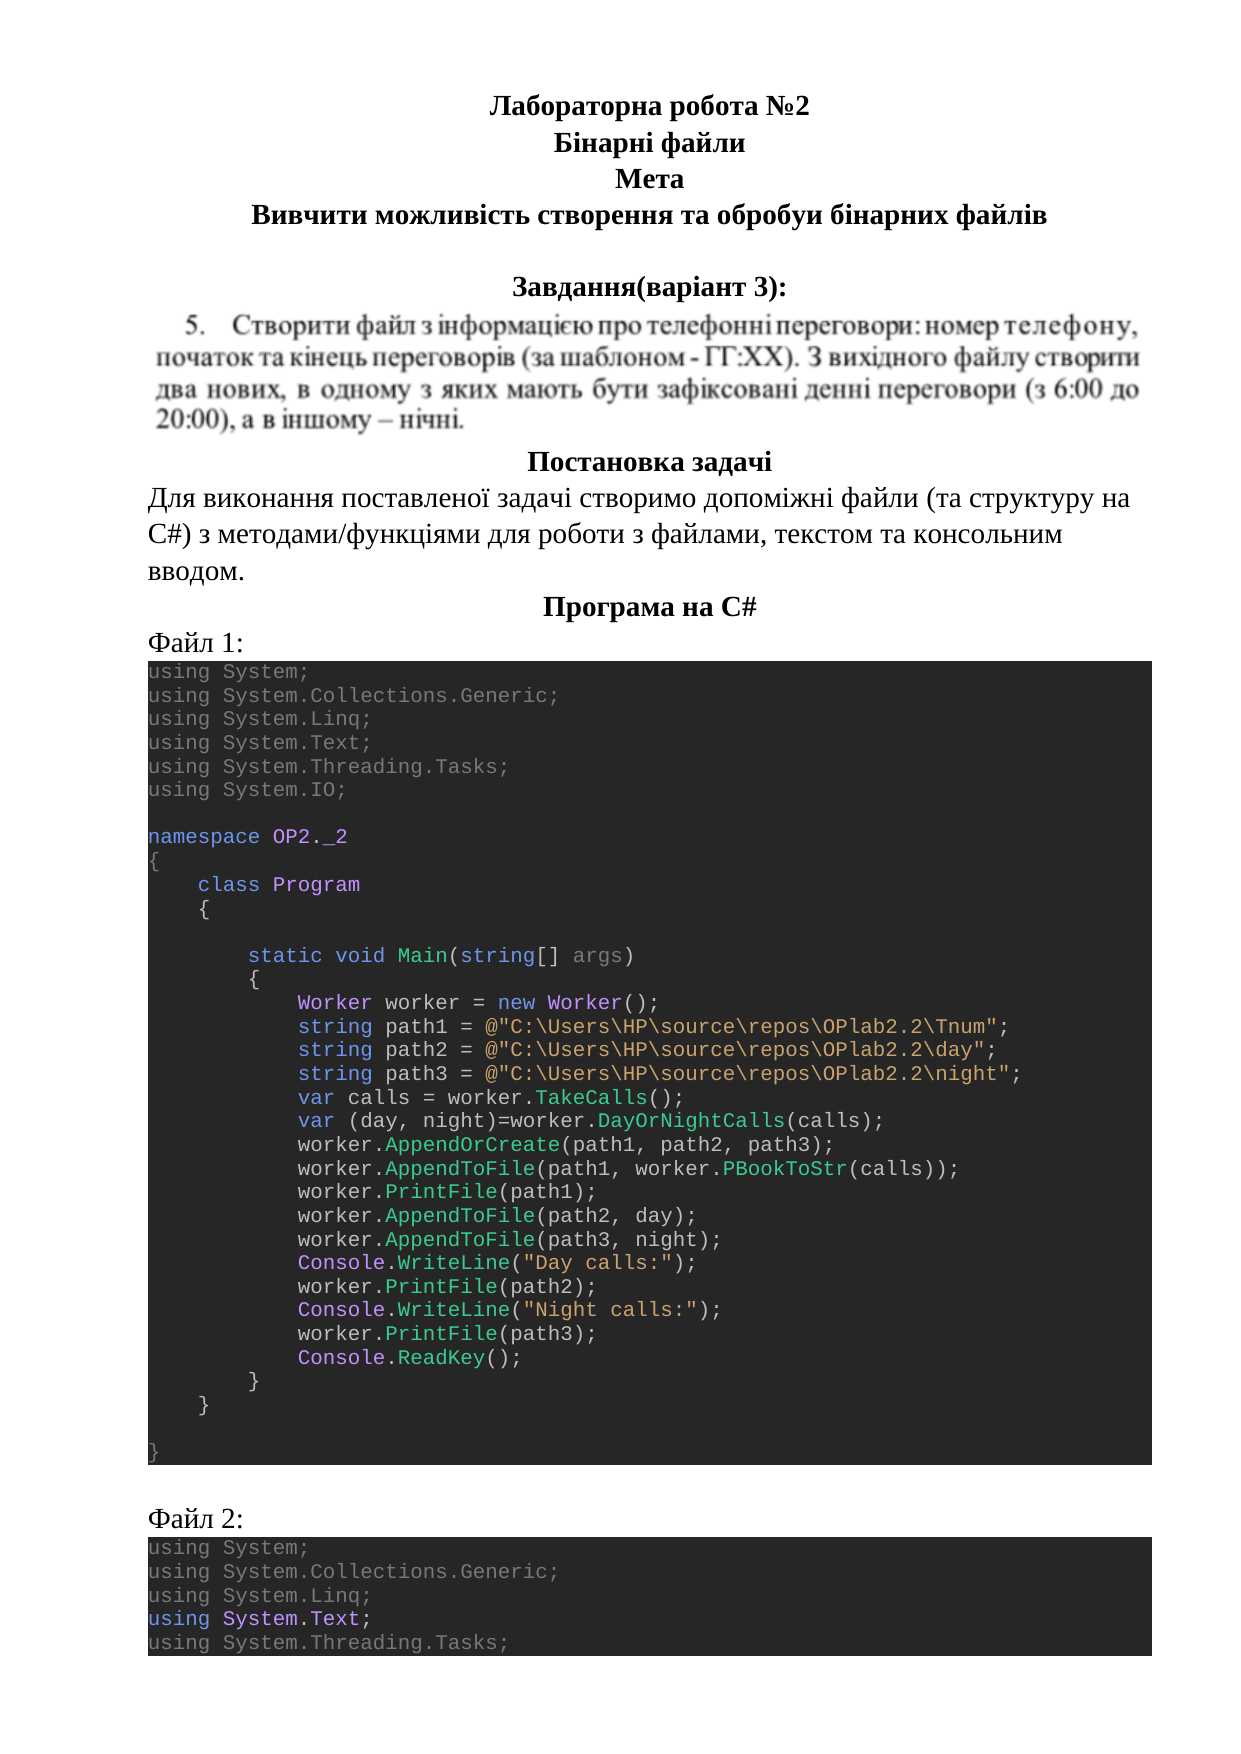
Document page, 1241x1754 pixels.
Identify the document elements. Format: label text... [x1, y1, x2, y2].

text Файл 1: [148, 625, 1152, 658]
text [148, 1537, 1152, 1656]
text using System; using System.Collections.Generic; using System.Linq; using System.Text; using System.Threading.Tasks; using System.IO; namespace OP2._2 { class Program { static void Main(string[] args) { Worker worker = new Worker(); string path1 = @"C:\Users\HP\source\repos\OPlab2.2\Tnum"; string path2 = @"C:\Users\HP\source\repos\OPlab2.2\day"; string path3 = @"C:\Users\HP\source\repos\OPlab2.2\night"; var calls = worker.TakeCalls(); var (day, night)=worker.DayOrNightCalls(calls); worker.AppendOrCreate(path1, path2, path3); worker.AppendToFile(path1, worker.PBookToStr(calls)); worker.PrintFile(path1); worker.AppendToFile(path2, day); worker.AppendToFile(path3, night); Console.WriteLine("Day calls:"); worker.PrintFile(path2); Console.WriteLine("Night calls:"); worker.PrintFile(path3); Console.ReadKey(); } } } [148, 661, 1152, 1465]
text Файл 2: [148, 1501, 1152, 1535]
text Програма на С# [148, 589, 1152, 622]
picture [147, 305, 1152, 442]
text Бінарні файли [148, 125, 1152, 158]
text Постановка задачі [148, 444, 1152, 478]
text Лабораторна робота №2 [148, 88, 1152, 122]
text Мета [148, 161, 1152, 194]
text Для виконання поставленої задачі створимо допоміжні файли (та структуру на С#) з методами/функціями для роботи з файлами, текстом та консольним вводом. [148, 480, 1152, 586]
text Вивчити можливість створення та обробуи бінарних файлів [148, 197, 1152, 231]
text Завдання(варіант 3): [148, 269, 1152, 303]
